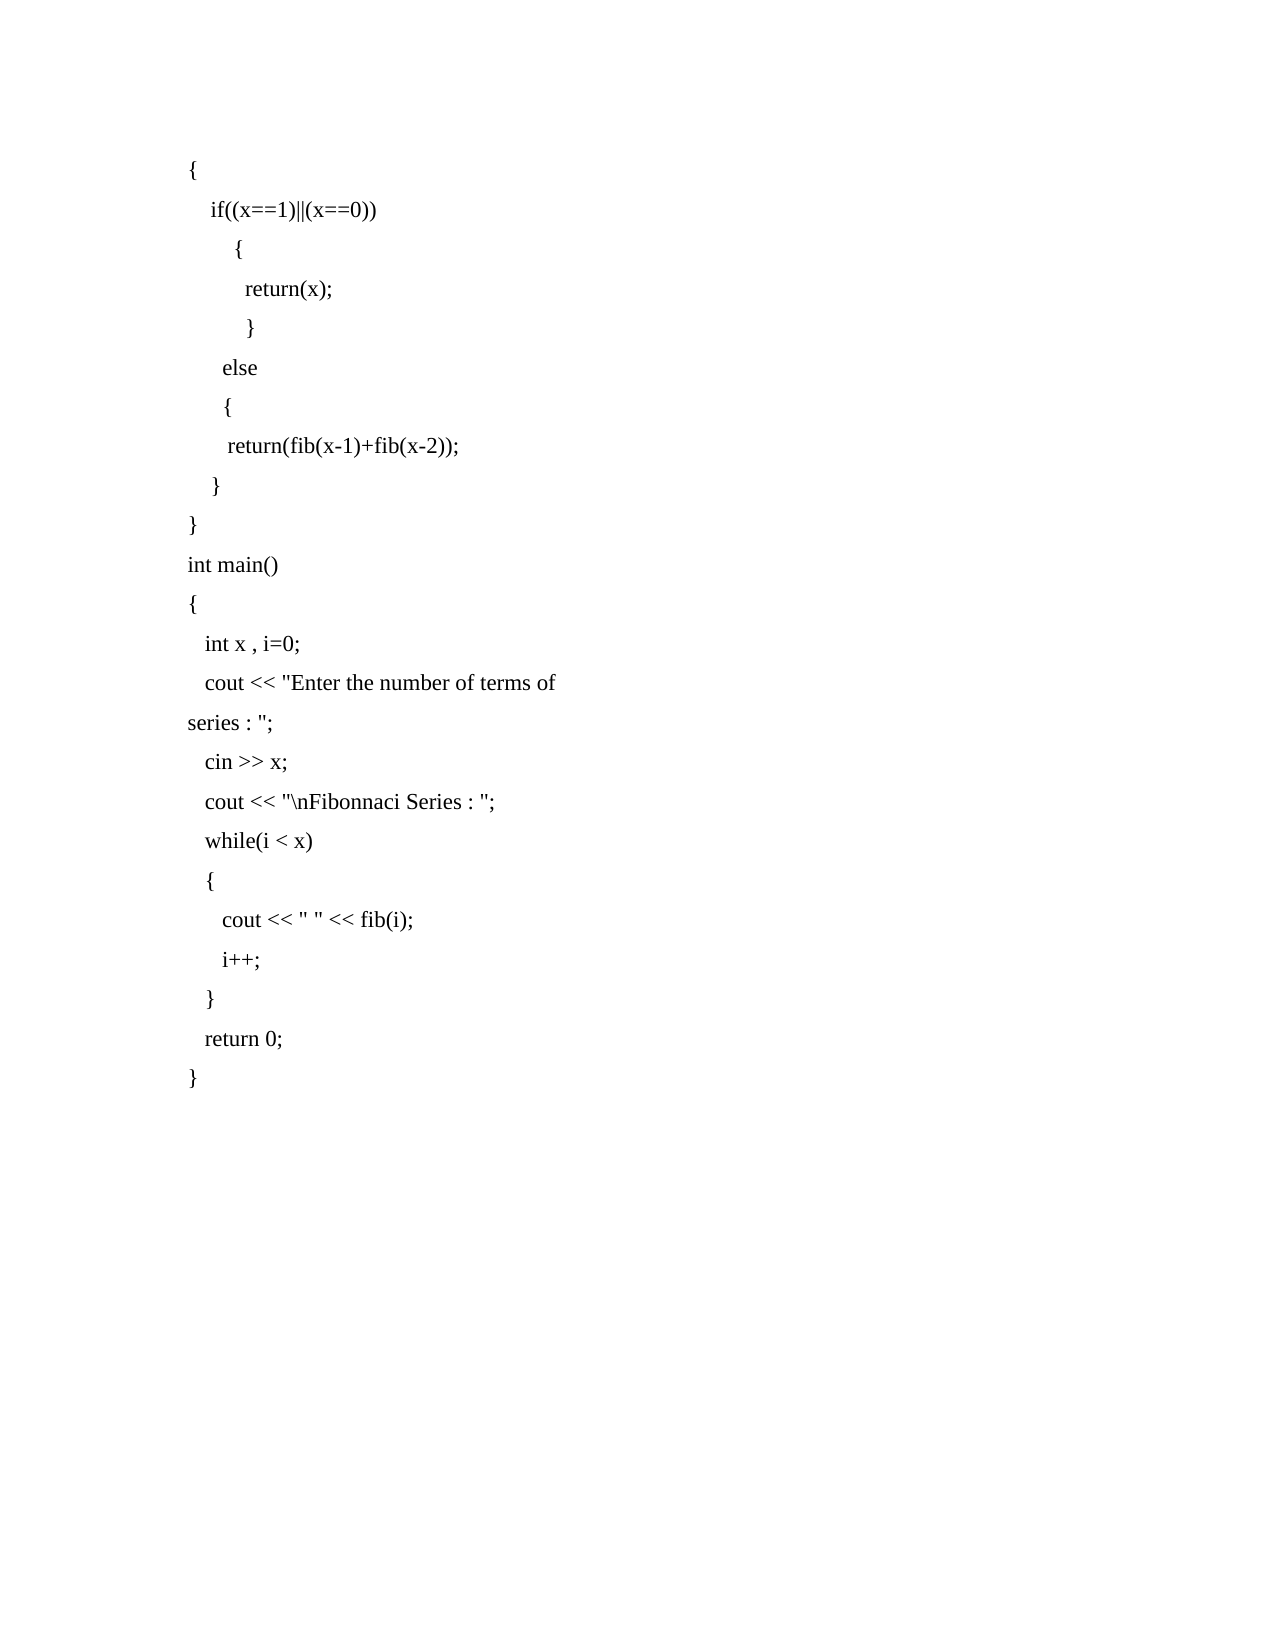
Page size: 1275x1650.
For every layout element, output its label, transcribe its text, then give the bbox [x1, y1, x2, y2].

text i++; [187, 946, 572, 972]
text { [187, 156, 572, 183]
text } [187, 314, 572, 341]
text else [187, 354, 572, 380]
text cout << "Enter the number of terms of series : "; [187, 669, 572, 735]
text int main() [187, 551, 572, 577]
text { [187, 235, 572, 262]
text { [187, 867, 572, 893]
text if((x==1)||(x==0)) [187, 196, 572, 222]
text { [187, 591, 572, 617]
text return(x); [187, 275, 572, 301]
text return(fib(x-1)+fib(x-2)); [187, 433, 572, 459]
text } [187, 472, 572, 498]
text while(i < x) [187, 827, 572, 854]
text cin >> x; [187, 748, 572, 775]
text cout << " " << fib(i); [187, 906, 572, 933]
text return 0; [187, 1025, 572, 1051]
text } [187, 985, 572, 1012]
text { [187, 393, 572, 419]
text } [187, 512, 572, 538]
text } [187, 1064, 572, 1091]
text int x , i=0; [187, 630, 572, 656]
text cout << "\nFibonnaci Series : "; [187, 788, 572, 814]
